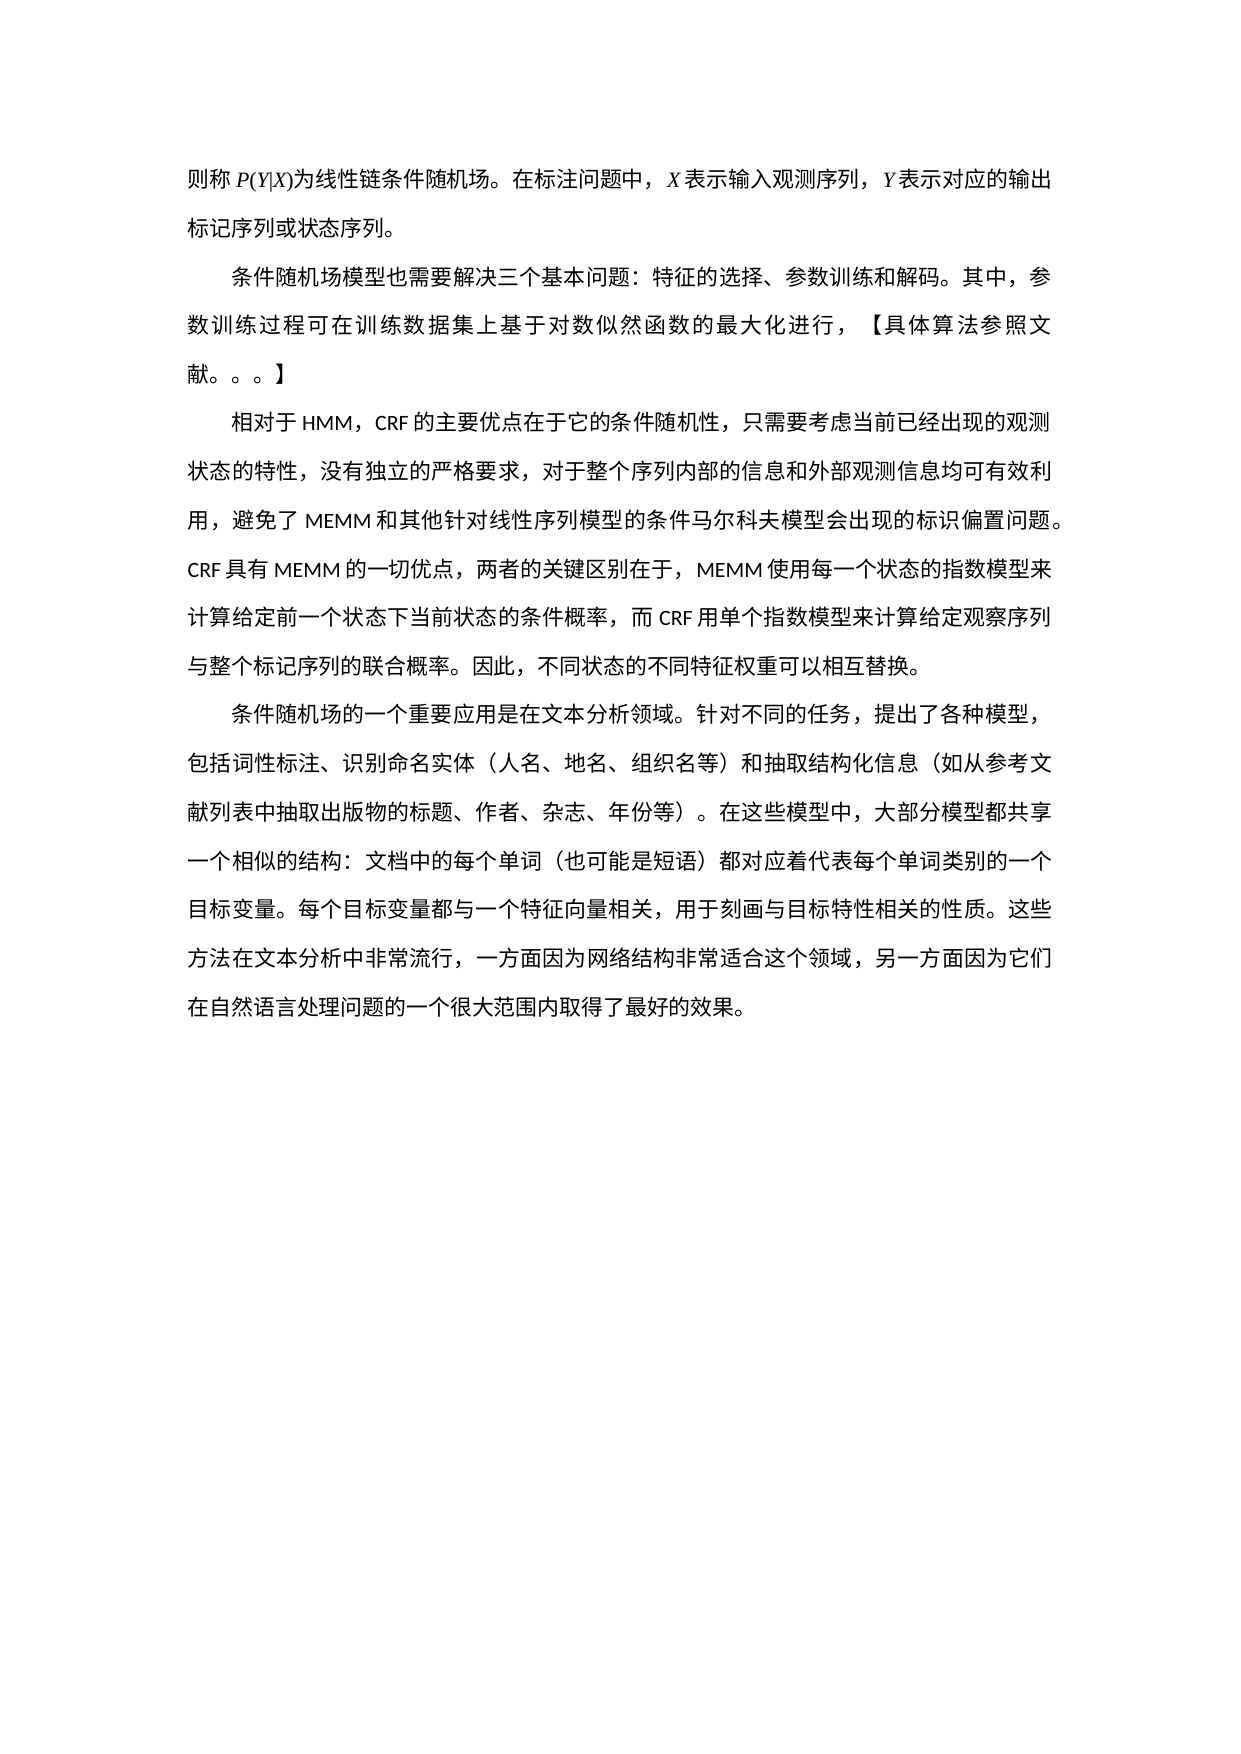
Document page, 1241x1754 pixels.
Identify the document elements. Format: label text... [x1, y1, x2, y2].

text 条件随机场的一个重要应用是在文本分析领域。针对不同的任务，提出了各种模型，包括词性标注、识别命名实体（人名、地名、组织名等）和抽取结构化信息（如从参考文献列表中抽取出版物的标题、作者、杂志、年份等）。在这些模型中，大部分模型都共享一个相似的结构：文档中的每个单词（也可能是短语）都对应着代表每个单词类别的一个目标变量。每个目标变量都与一个特征向量相关，用于刻画与目标特性相关的性质。这些方法在文本分析中非常流行，一方面因为网络结构非常适合这个领域，另一方面因为它们在自然语言处理问题的一个很大范围内取得了最好的效果。 [187, 697, 1053, 1022]
text 条件随机场模型也需要解决三个基本问题：特征的选择、参数训练和解码。其中，参数训练过程可在训练数据集上基于对数似然函数的最大化进行，【具体算法参照文献。。。】 [187, 259, 1053, 389]
text 相对于HMM，CRF的主要优点在于它的条件随机性，只需要考虑当前已经出现的观测状态的特性，没有独立的严格要求，对于整个序列内部的信息和外部观测信息均可有效利用，避免了MEMM和其他针对线性序列模型的条件马尔科夫模型会出现的标识偏置问题。CRF具有MEMM的一切优点，两者的关键区别在于，MEMM使用每一个状态的指数模型来计算给定前一个状态下当前状态的条件概率，而CRF用单个指数模型来计算给定观察序列与整个标记序列的联合概率。因此，不同状态的不同特征权重可以相互替换。 [187, 405, 1053, 681]
text 则称P(Y|X)为线性链条件随机场。在标注问题中，X表示输入观测序列，Y表示对应的输出标记序列或状态序列。 [187, 162, 1053, 243]
